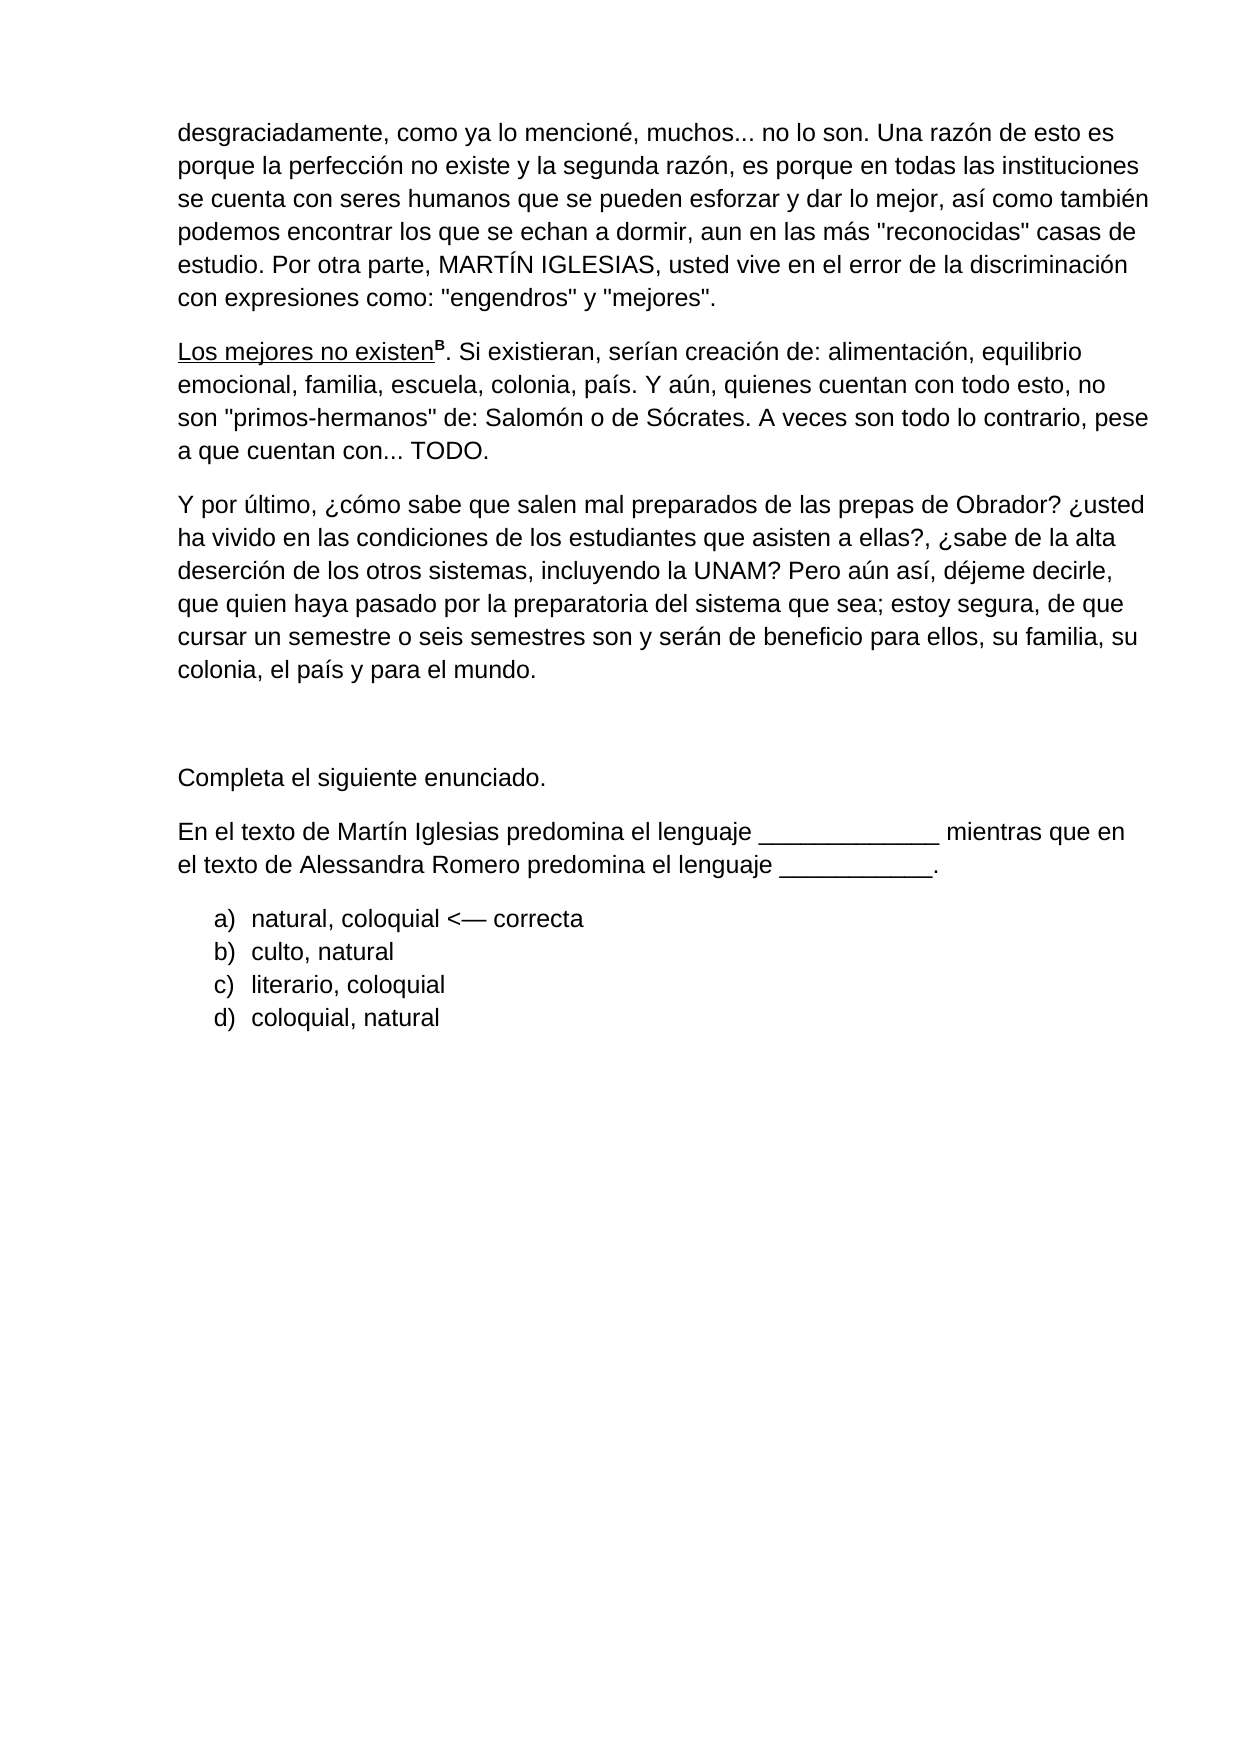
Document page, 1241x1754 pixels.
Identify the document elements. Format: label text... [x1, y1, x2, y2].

text Completa el siguiente enunciado. [177, 763, 1152, 792]
list natural, coloquial <— correcta [213, 903, 1152, 932]
list coloquial, natural [213, 1003, 1152, 1031]
text Y por último, ¿cómo sabe que salen mal preparados de las prepas de Obrador? ¿usted ha vivido en las condiciones de los estudiantes que asisten a ellas?, ¿sabe de la alta deserción de los otros sistemas, incluyendo la UNAM? Pero aún así, déjeme decirle, que quien haya pasado por la preparatoria del sistema que sea; estoy segura, de que cursar un semestre o seis semestres son y serán de beneficio para ellos, su familia, su colonia, el país y para el mundo. [177, 490, 1152, 684]
list culto, natural [213, 937, 1152, 965]
text Los mejores no existenB. Si existieran, serían creación de: alimentación, equilibrio emocional, familia, escuela, colonia, país. Y aún, quienes cuentan con todo esto, no son "primos-hermanos" de: Salomón o de Sócrates. A veces son todo lo contrario, pese a que cuentan con... TODO. [177, 337, 1152, 465]
list literario, coloquial [213, 969, 1152, 998]
text En el texto de Martín Iglesias predomina el lenguaje _____________ mientras que en el texto de Alessandra Romero predomina el lenguaje ___________. [177, 817, 1152, 878]
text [177, 118, 1152, 312]
